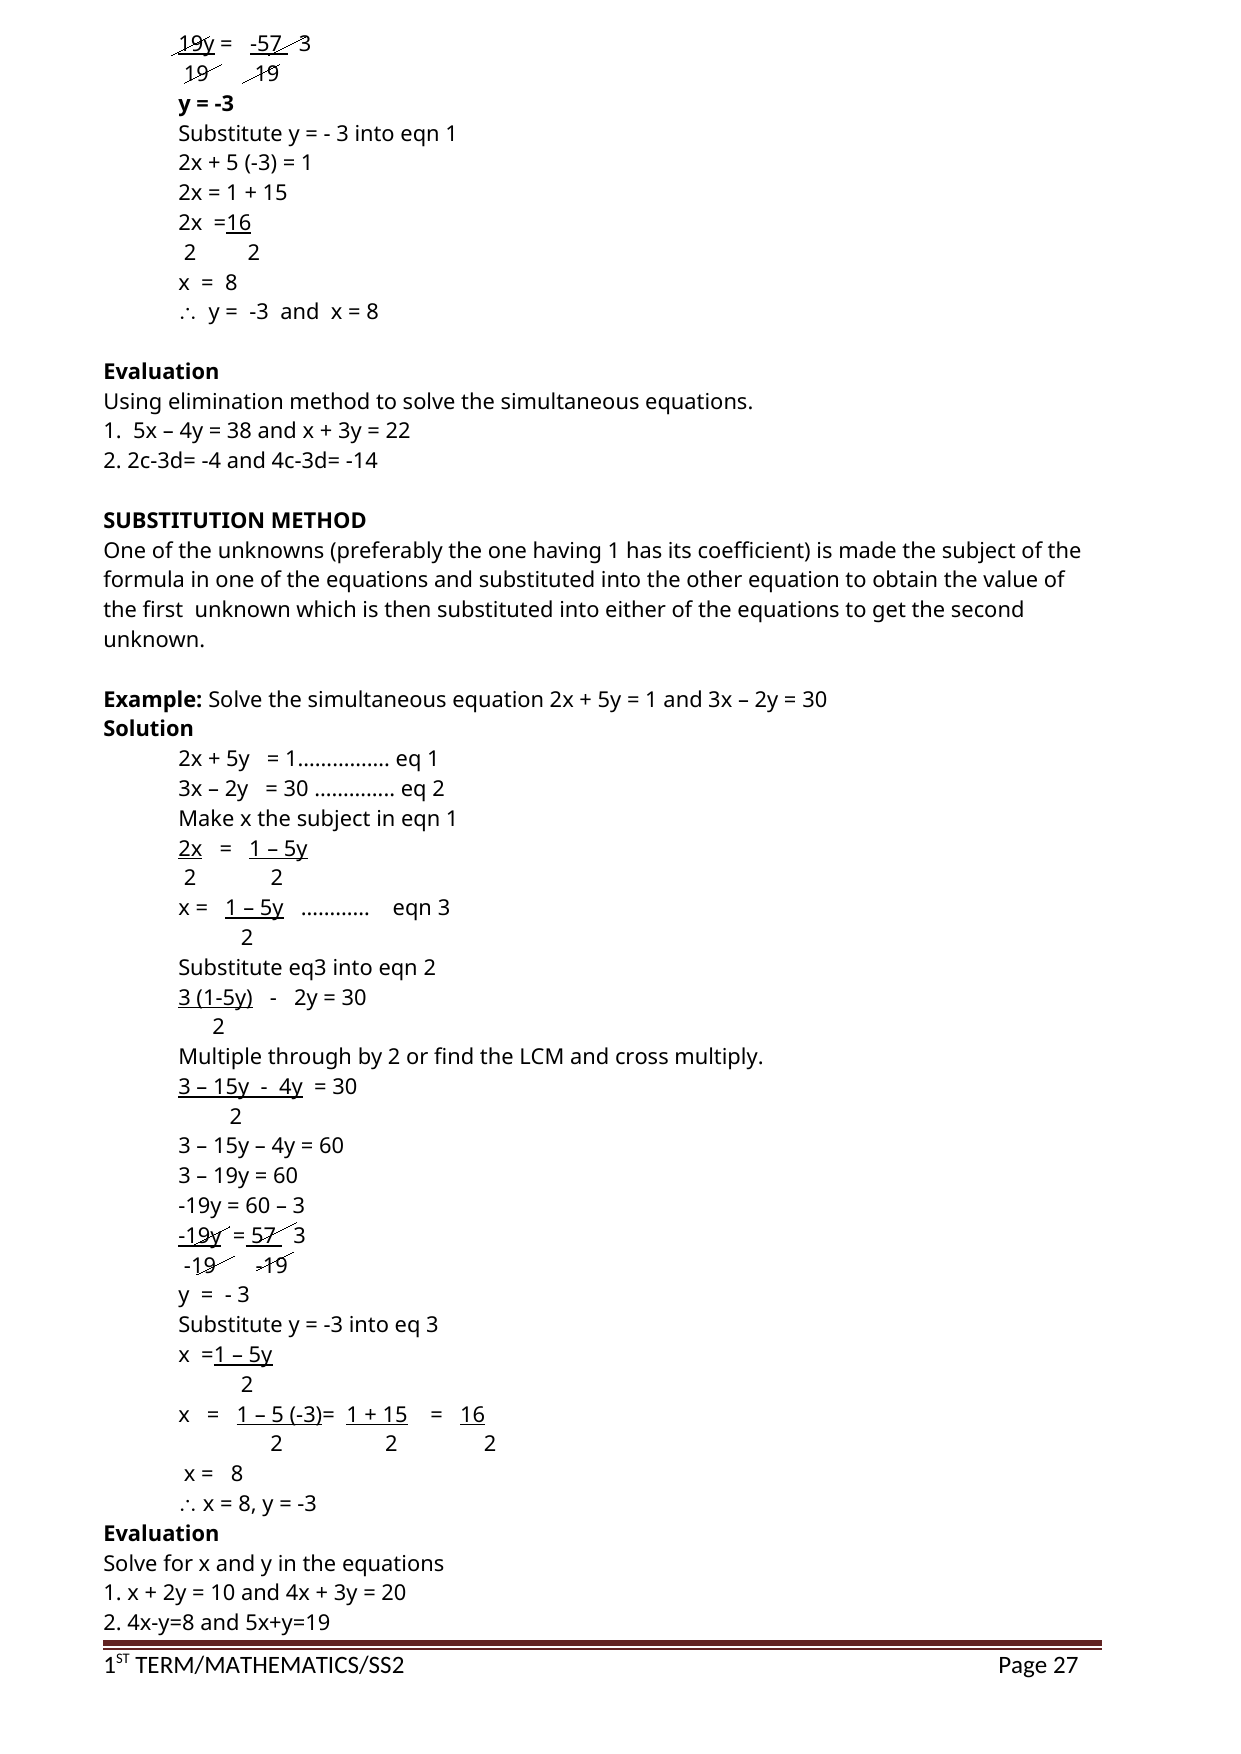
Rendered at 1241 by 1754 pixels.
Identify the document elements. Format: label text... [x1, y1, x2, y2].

text 3 – 19y = 60 [178, 1160, 1102, 1190]
text 1. 5x – 4y = 38 and x + 3y = 22 [103, 415, 1102, 445]
text Substitute eq3 into eqn 2 [178, 952, 1102, 981]
text Using elimination method to solve the simultaneous equations. [103, 386, 1102, 415]
text y = -3 [103, 88, 1102, 117]
text -19 -19 [178, 1249, 1102, 1279]
text 2 2 2 [178, 1428, 1102, 1458]
text 2 2 [103, 237, 1102, 266]
text Evaluation [103, 356, 1102, 386]
text Substitute y = - 3 into eqn 1 [103, 117, 1102, 147]
text Example: Solve the simultaneous equation 2x + 5y = 1 and 3x – 2y = 30 [103, 683, 1102, 713]
text 3 – 15y - 4y = 30 [178, 1071, 1102, 1101]
text 3 (1-5y) - 2y = 30 [178, 981, 1102, 1011]
text 2 [178, 1369, 1102, 1398]
text 2 [178, 1011, 1102, 1041]
text 3 – 15y – 4y = 60 [178, 1130, 1102, 1160]
text 2x + 5 (-3) = 1 [103, 147, 1102, 177]
text x = 1 – 5 (-3)= 1 + 15 = 16 [178, 1398, 1102, 1428]
text 19 19 [103, 58, 1102, 88]
text -19y = 57 3 [178, 1220, 1102, 1249]
text 3x – 2y = 30 ………….. eq 2 [178, 773, 1102, 803]
text -19y = 60 – 3 [178, 1190, 1102, 1220]
text 2 2 [178, 862, 1102, 892]
text 2x = 1 – 5y [178, 832, 1102, 862]
text Evaluation [103, 1518, 1102, 1547]
text y = - 3 [178, 1279, 1102, 1309]
text 2. 4x-y=8 and 5x+y=19 [103, 1607, 1102, 1637]
text Make x the subject in eqn 1 [178, 803, 1102, 832]
text 2 [178, 1101, 1102, 1130]
text Multiple through by 2 or find the LCM and cross multiply. [178, 1041, 1102, 1071]
text Solution [103, 713, 1102, 743]
text 2. 2c-3d= -4 and 4c-3d= -14 [103, 445, 1102, 475]
text One of the unknowns (preferably the one having 1 has its coefficient) is made the subject of the formula in one of the equations and substituted into the other equation to obtain the value of the first unknown which is then substituted into either of the equations to get the second unknown. [103, 534, 1102, 654]
text x = 1 – 5y ………… eqn 3 [178, 892, 1102, 922]
text Solve for x and y in the equations [103, 1547, 1102, 1577]
text y = -3 and x = 8 [103, 296, 1102, 326]
text x = 8 [178, 1458, 1102, 1488]
text x =1 – 5y [178, 1339, 1102, 1369]
text 1. x + 2y = 10 and 4x + 3y = 20 [103, 1577, 1102, 1607]
text Substitute y = -3 into eq 3 [178, 1309, 1102, 1339]
text SUBSTITUTION METHOD [103, 505, 1102, 534]
text 2 [178, 922, 1102, 952]
text 19y = -57 3 [103, 28, 1102, 58]
text 2x =16 [103, 207, 1102, 237]
text 2x + 5y = 1……………. eq 1 [178, 743, 1102, 773]
text 2x = 1 + 15 [103, 177, 1102, 207]
text x = 8 [103, 266, 1102, 296]
text x = 8, y = -3 [178, 1488, 1102, 1518]
